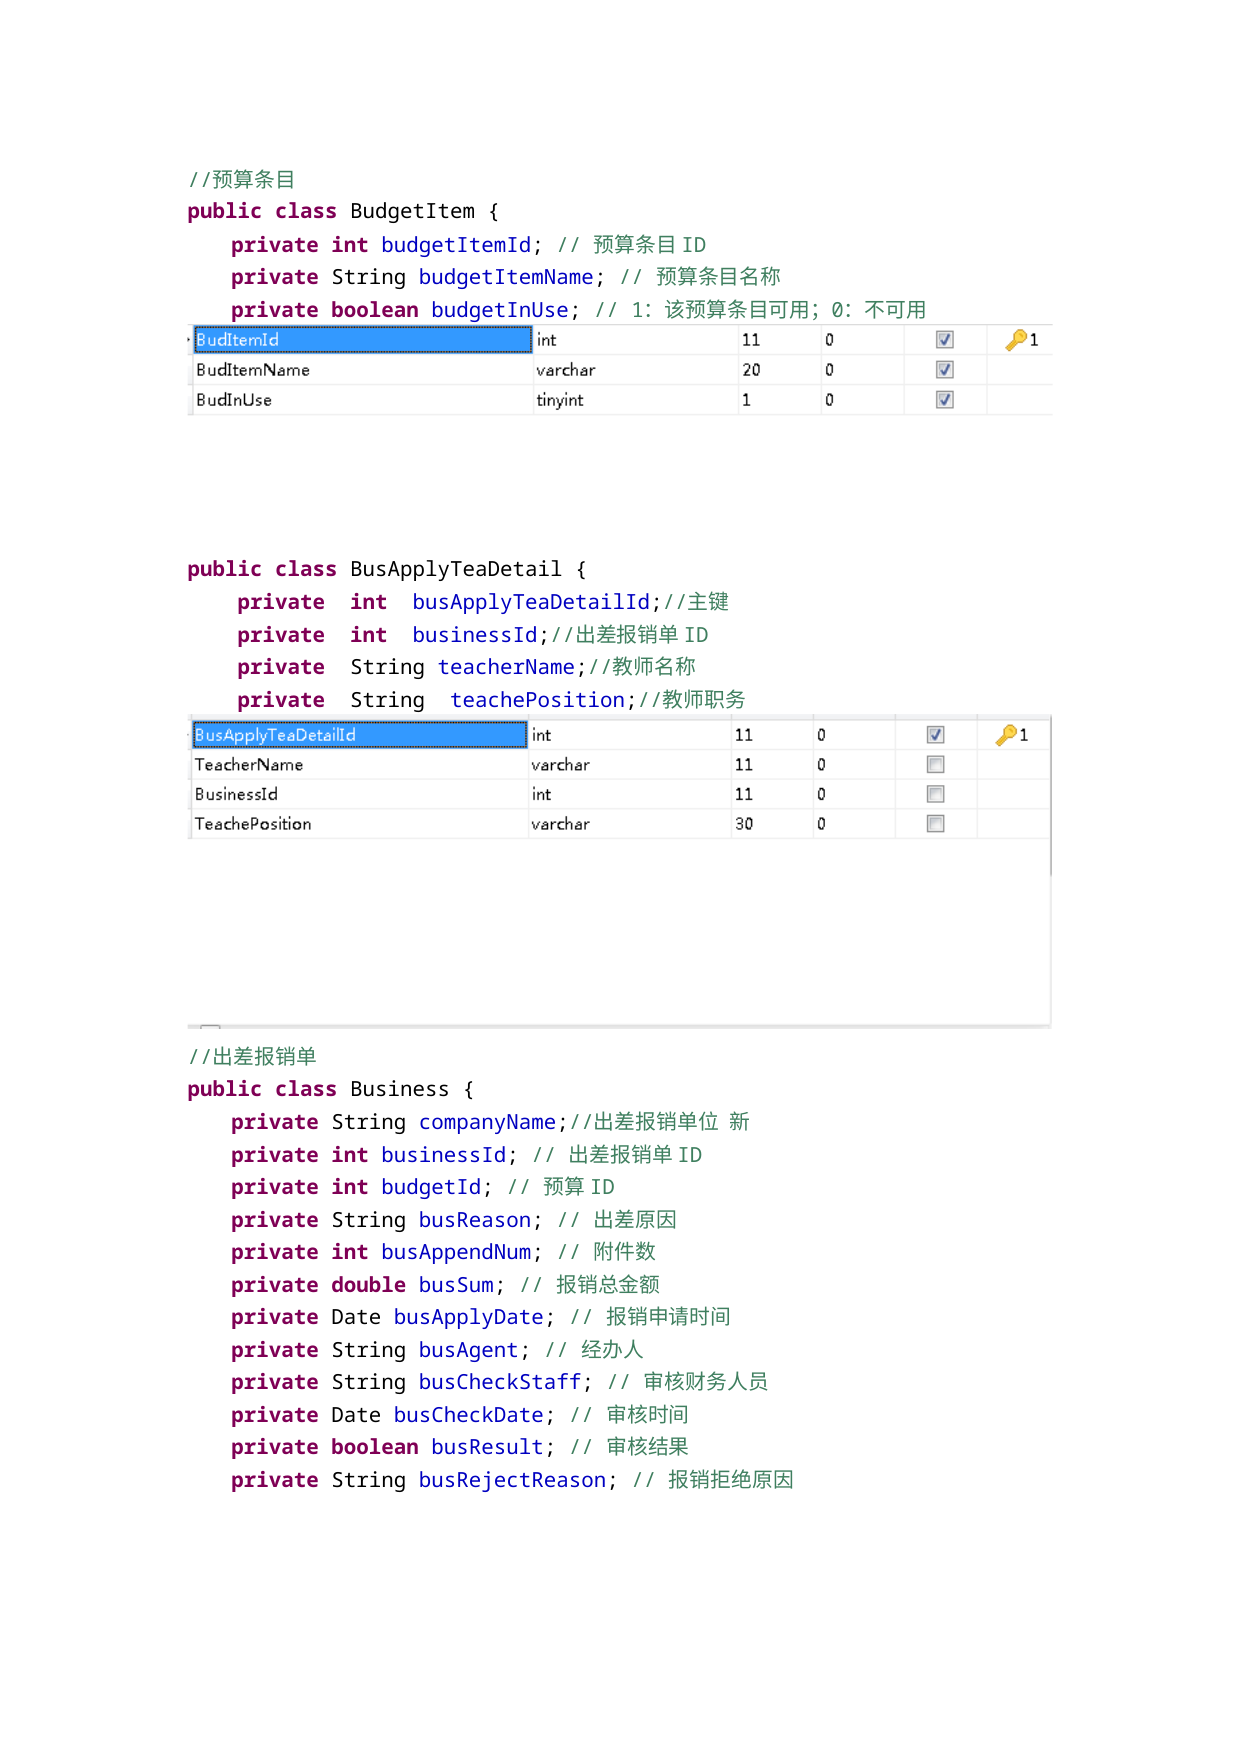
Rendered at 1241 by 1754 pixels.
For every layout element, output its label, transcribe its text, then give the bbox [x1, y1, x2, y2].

text private String busCheckStaff; // 审核财务人员 [187, 1364, 1053, 1397]
text private String busReason; // 出差原因 [187, 1202, 1053, 1234]
picture [187, 324, 1053, 522]
text private String companyName;//出差报销单位 新 [187, 1104, 1053, 1137]
text private int businessId; // 出差报销单ID [187, 1137, 1053, 1169]
text private int budgetId; // 预算ID [187, 1169, 1053, 1202]
text public class BudgetItem { [187, 194, 1053, 227]
text private String busRejectReason; // 报销拒绝原因 [187, 1462, 1053, 1494]
text private boolean budgetInUse; // 1：该预算条目可用；0：不可用 [187, 292, 1053, 324]
text public class BusApplyTeaDetail { [187, 552, 1053, 584]
text private boolean busResult; // 审核结果 [187, 1429, 1053, 1462]
text //出差报销单 [187, 1039, 1053, 1072]
text private String teachePosition;//教师职务 [187, 682, 1053, 714]
text private String busAgent; // 经办人 [187, 1332, 1053, 1364]
text private Date busApplyDate; // 报销申请时间 [187, 1299, 1053, 1332]
text private Date busCheckDate; // 审核时间 [187, 1397, 1053, 1429]
text private String budgetItemName; // 预算条目名称 [187, 259, 1053, 292]
text private int businessId;//出差报销单ID [187, 617, 1053, 649]
text //预算条目 [187, 162, 1053, 194]
text private int busAppendNum; // 附件数 [187, 1234, 1053, 1267]
text private int busApplyTeaDetailId;//主键 [187, 584, 1053, 617]
text private int budgetItemId; // 预算条目ID [187, 227, 1053, 259]
text private String teacherName;//教师名称 [187, 649, 1053, 682]
text private double busSum; // 报销总金额 [187, 1267, 1053, 1299]
picture [187, 714, 1052, 1029]
text public class Business { [187, 1072, 1053, 1104]
